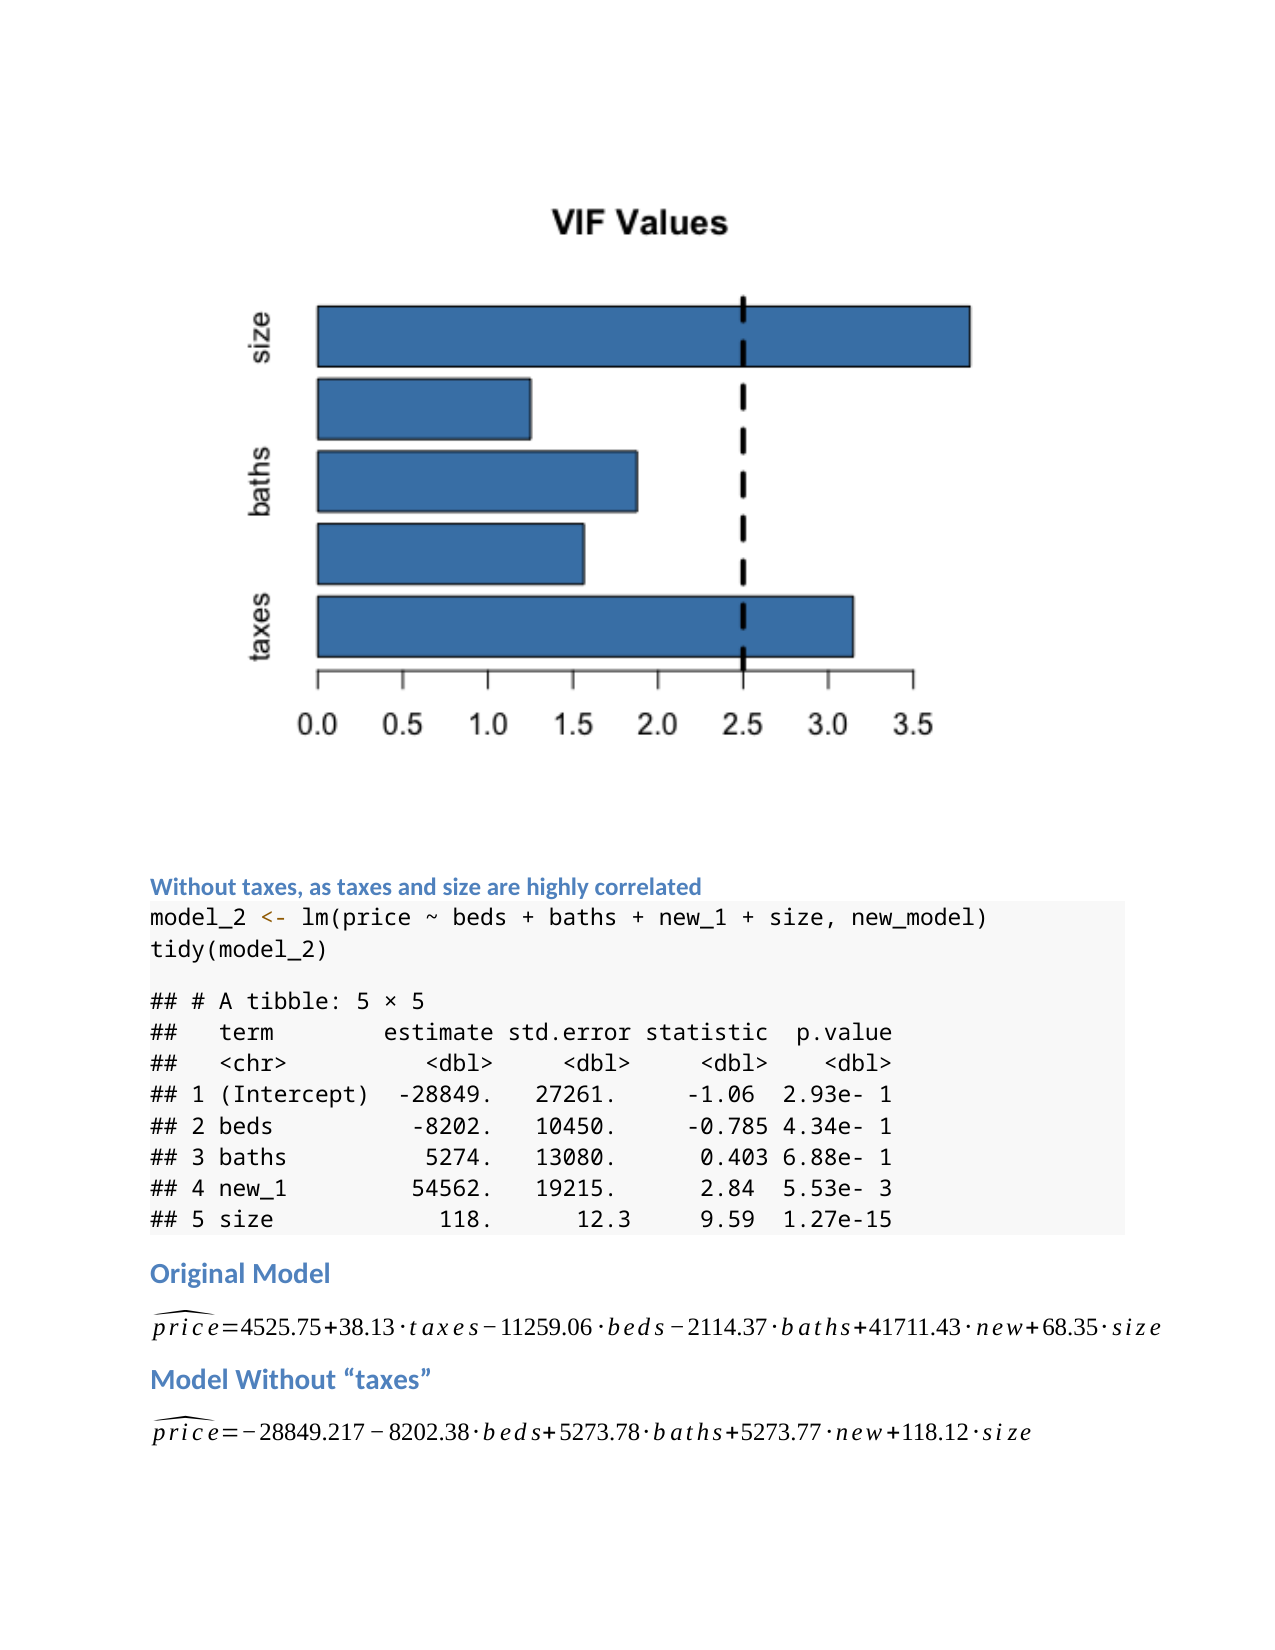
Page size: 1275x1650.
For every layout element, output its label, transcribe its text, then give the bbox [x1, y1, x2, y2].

text model_2 <- lm(price ~ beds + baths + new_1 + size, new_model) tidy(model_2) [329, 901, 1125, 964]
subtitle Model Without “taxes” [150, 1361, 1125, 1397]
subtitle Without taxes, as taxes and size are highly correlated [150, 871, 1125, 901]
text ## # A tibble: 5 × 5 ## term estimate std.error statistic p.value ## <chr> <dbl> <dbl> <dbl> <dbl> ## 1 (Intercept) -28849. 27261. -1.06 2.93e- 1 ## 2 beds -8202. 10450. -0.785 4.34e- 1 ## 3 baths 5274. 13080. 0.403 6.88e- 1 ## 4 new_1 54562. 19215. 2.84 5.53e- 3 ## 5 size 118. 12.3 9.59 1.27e-15 [150, 985, 1125, 1235]
subtitle Original Model [150, 1256, 1125, 1291]
picture [168, 150, 1044, 850]
